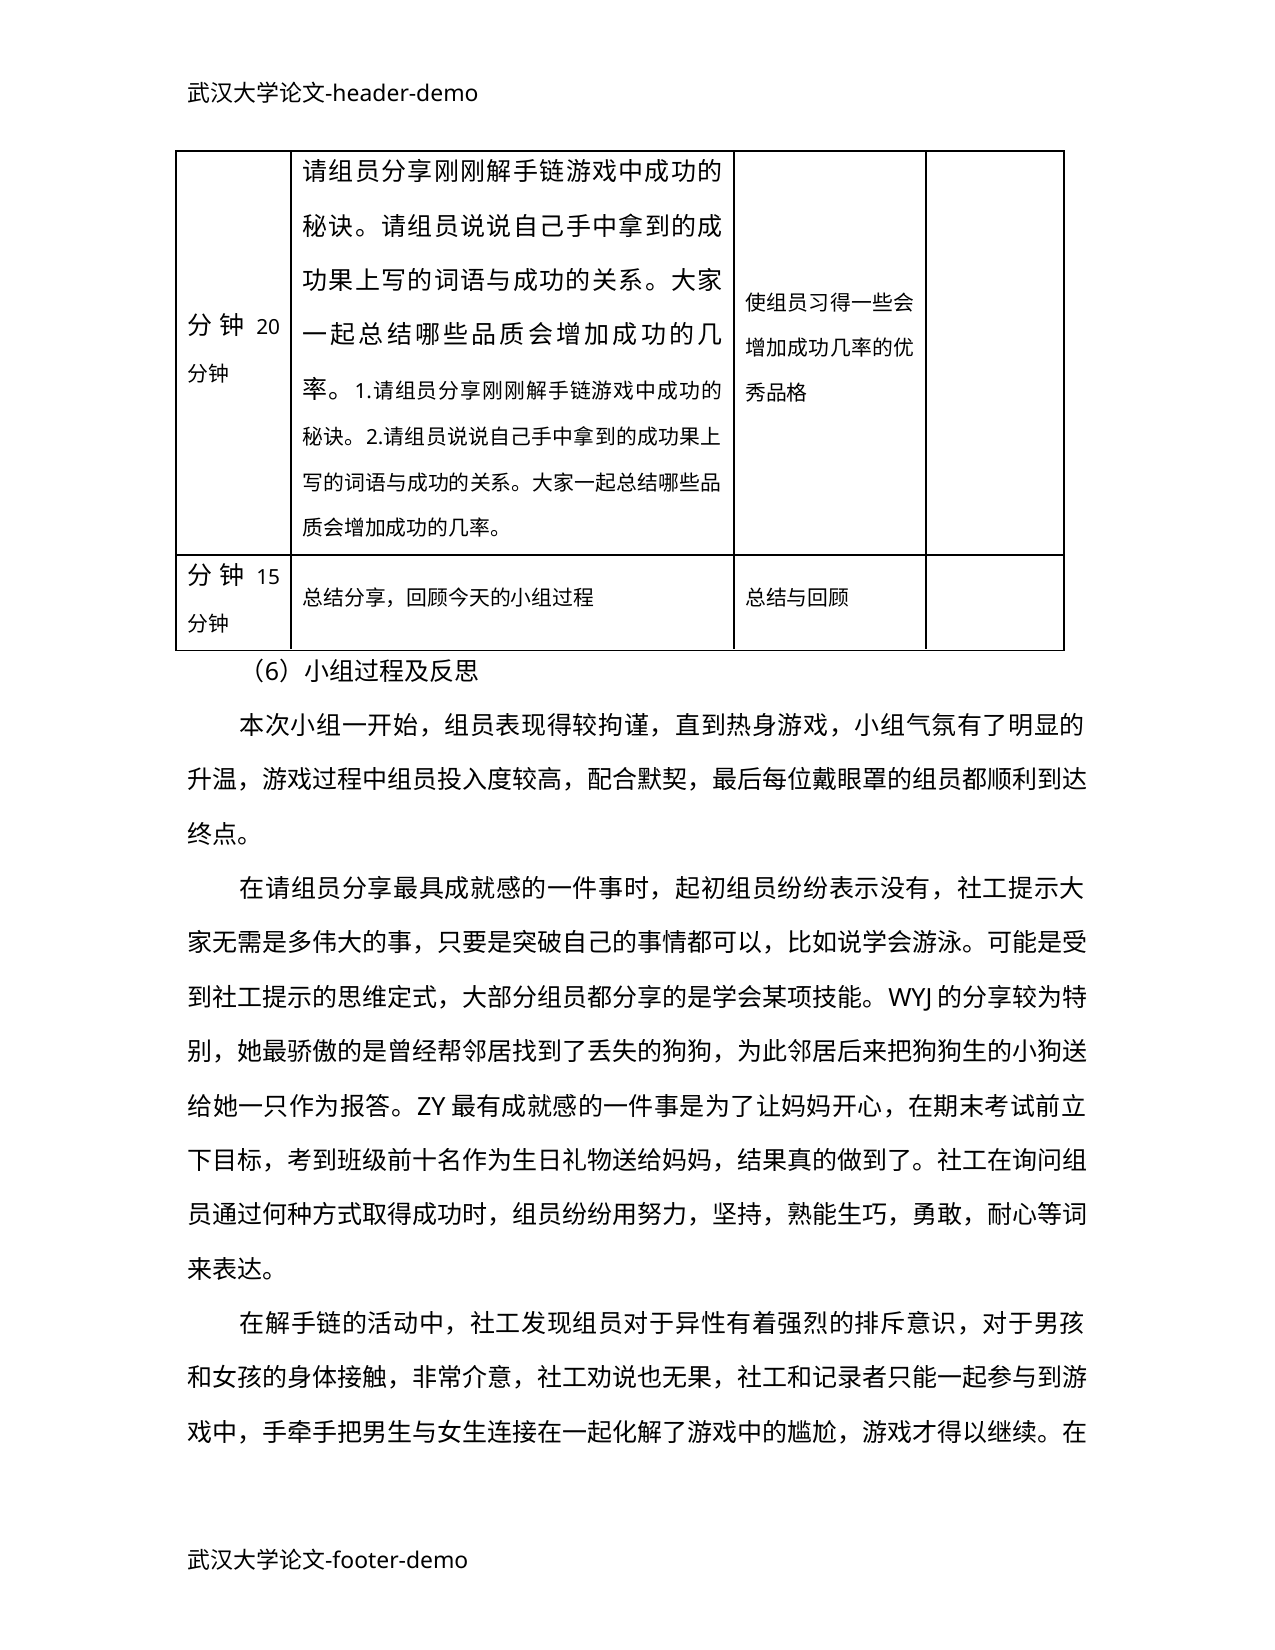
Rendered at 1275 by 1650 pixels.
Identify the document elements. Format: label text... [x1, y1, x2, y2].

table_cell [927, 556, 1063, 649]
text 在请组员分享最具成就感的一件事时，起初组员纷纷表示没有，社工提示大家无需是多伟大的事，只要是突破自己的事情都可以，比如说学会游泳。可能是受到社工提示的思维定式，大部分组员都分享的是学会某项技能。WYJ的分享较为特别，她最骄傲的是曾经帮邻居找到了丢失的狗狗，为此邻居后来把狗狗生的小狗送给她一只作为报答。ZY最有成就感的一件事是为了让妈妈开心，在期末考试前立下目标，考到班级前十名作为生日礼物送给妈妈，结果真的做到了。社工在询问组员通过何种方式取得成功时，组员纷纷用努力，坚持，熟能生巧，勇敢，耐心等词来表达。 [187, 868, 1087, 1285]
table_cell 分钟15分钟 [177, 556, 290, 649]
table_cell 分钟20分钟 [177, 152, 290, 554]
table_cell 总结与回顾 [735, 556, 925, 649]
text 本次小组一开始，组员表现得较拘谨，直到热身游戏，小组气氛有了明显的升温，游戏过程中组员投入度较高，配合默契，最后每位戴眼罩的组员都顺利到达终点。 [187, 705, 1087, 850]
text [187, 1303, 1087, 1448]
table_cell 请组员分享刚刚解手链游戏中成功的秘诀。请组员说说自己手中拿到的成功果上写的词语与成功的关系。大家一起总结哪些品质会增加成功的几率。1.请组员分享刚刚解手链游戏中成功的秘诀。2.请组员说说自己手中拿到的成功果上写的词语与成功的关系。大家一起总结哪些品质会增加成功的几率。 [292, 152, 733, 554]
table_cell 总结分享，回顾今天的小组过程 [292, 556, 733, 649]
table_cell [927, 152, 1063, 554]
table_cell 使组员习得一些会增加成功几率的优秀品格 [735, 152, 925, 554]
text （6）小组过程及反思 [187, 651, 1087, 687]
